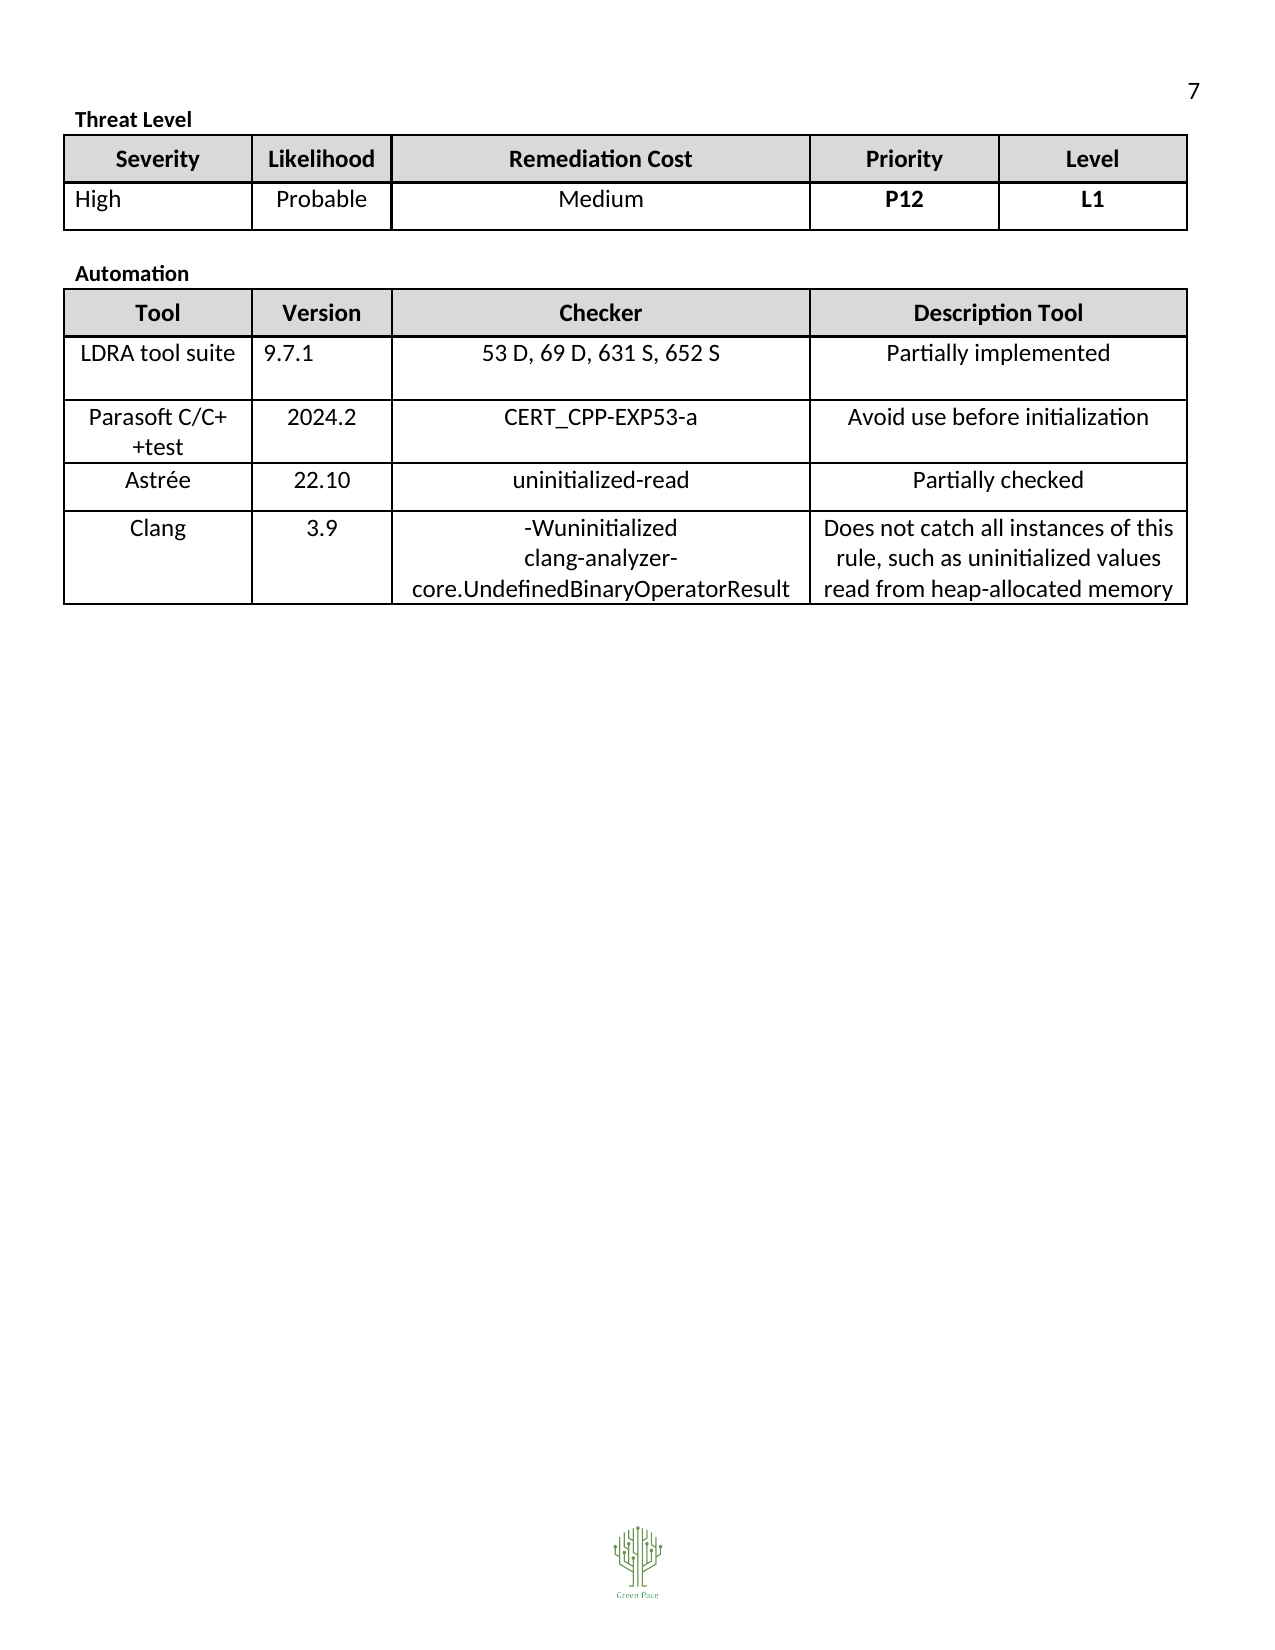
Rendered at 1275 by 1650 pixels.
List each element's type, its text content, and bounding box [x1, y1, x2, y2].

table_header Tool [65, 290, 251, 335]
table_cell P12 [811, 184, 998, 229]
table_header Priority [811, 136, 998, 181]
table_cell 2024.2 [253, 401, 391, 462]
table_header Version [253, 290, 391, 335]
table_cell Parasoft C/C++test [65, 401, 251, 462]
table_header Severity [65, 136, 251, 181]
table_cell L1 [1000, 184, 1186, 229]
table_cell Clang [65, 512, 251, 603]
text Automation [75, 259, 1200, 287]
table_cell Medium [393, 184, 809, 229]
table_cell LDRA tool suite [65, 338, 251, 398]
text Threat Level [75, 106, 1200, 133]
table_cell 9.7.1 [253, 338, 391, 398]
table_cell -Wuninitialized clang-analyzer-core.UndefinedBinaryOperatorResult [393, 512, 809, 603]
table_cell Does not catch all instances of this rule, such as uninitialized values read from heap-allocated memory [811, 512, 1186, 603]
table_cell Avoid use before initialization [811, 401, 1186, 462]
table_cell Partially checked [811, 464, 1186, 509]
table_cell Astrée [65, 464, 251, 509]
table_header Checker [393, 290, 809, 335]
table_cell 53 D, 69 D, 631 S, 652 S [393, 338, 809, 398]
table_cell High [65, 184, 251, 229]
table_header Likelihood [253, 136, 390, 181]
table_header Level [1000, 136, 1186, 181]
table_cell Partially implemented [811, 338, 1186, 398]
table_cell CERT_CPP-EXP53-a [393, 401, 809, 462]
table_cell 3.9 [253, 512, 391, 603]
table_cell Probable [253, 184, 390, 229]
picture [605, 1521, 670, 1606]
table_cell 22.10 [253, 464, 391, 509]
table_header Description Tool [811, 290, 1186, 335]
table_header Remediation Cost [393, 136, 809, 181]
table_cell uninitialized-read [393, 464, 809, 509]
